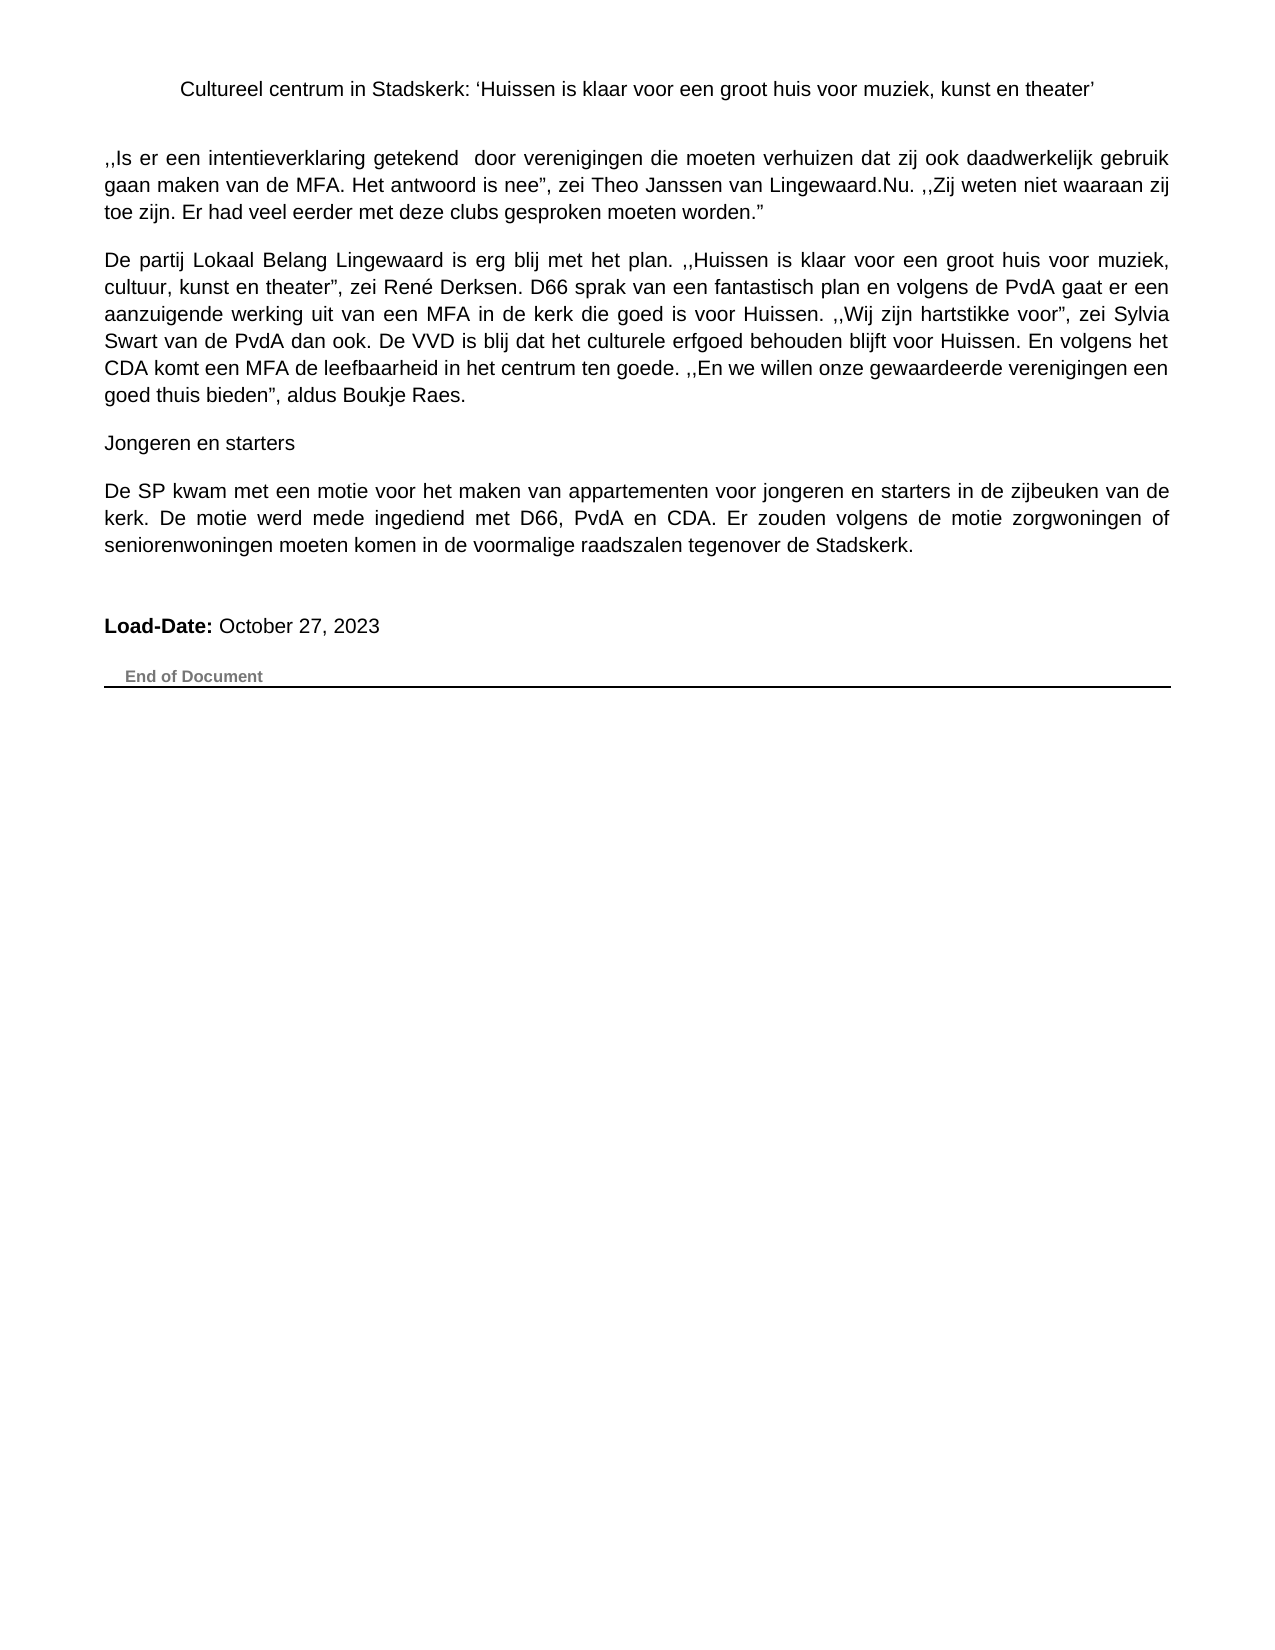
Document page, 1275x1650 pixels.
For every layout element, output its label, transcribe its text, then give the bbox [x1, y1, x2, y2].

text ,,Is er een intentieverklaring getekend door verenigingen die moeten verhuizen dat zij ook daadwerkelijk gebruik gaan maken van de MFA. Het antwoord is nee”, zei Theo Janssen van Lingewaard.Nu. ,,Zij weten niet waaraan zij toe zijn. Er had veel eerder met deze clubs gesproken moeten worden.” [104, 142, 1171, 223]
text Jongeren en starters [104, 428, 1171, 455]
text End of Document [125, 666, 1171, 686]
text De SP kwam met een motie voor het maken van appartementen voor jongeren en starters in de zijbeuken van de kerk. De motie werd mede ingediend met D66, PvdA en CDA. Er zouden volgens de motie zorgwoningen of seniorenwoningen moeten komen in de voormalige raadszalen tegenover de Stadskerk. [104, 476, 1171, 557]
text Load-Date: October 27, 2023 [104, 582, 1171, 638]
text De partij Lokaal Belang Lingewaard is erg blij met het plan. ,,Huissen is klaar voor een groot huis voor muziek, cultuur, kunst en theater”, zei René Derksen. D66 sprak van een fantastisch plan en volgens de PvdA gaat er een aanzuigende werking uit van een MFA in de kerk die goed is voor Huissen. ,,Wij zijn hartstikke voor”, zei Sylvia Swart van de PvdA dan ook. De VVD is blij dat het culturele erfgoed behouden blijft voor Huissen. En volgens het CDA komt een MFA de leefbaarheid in het centrum ten goede. ,,En we willen onze gewaardeerde verenigingen een goed thuis bieden”, aldus Boukje Raes. [104, 244, 1171, 407]
